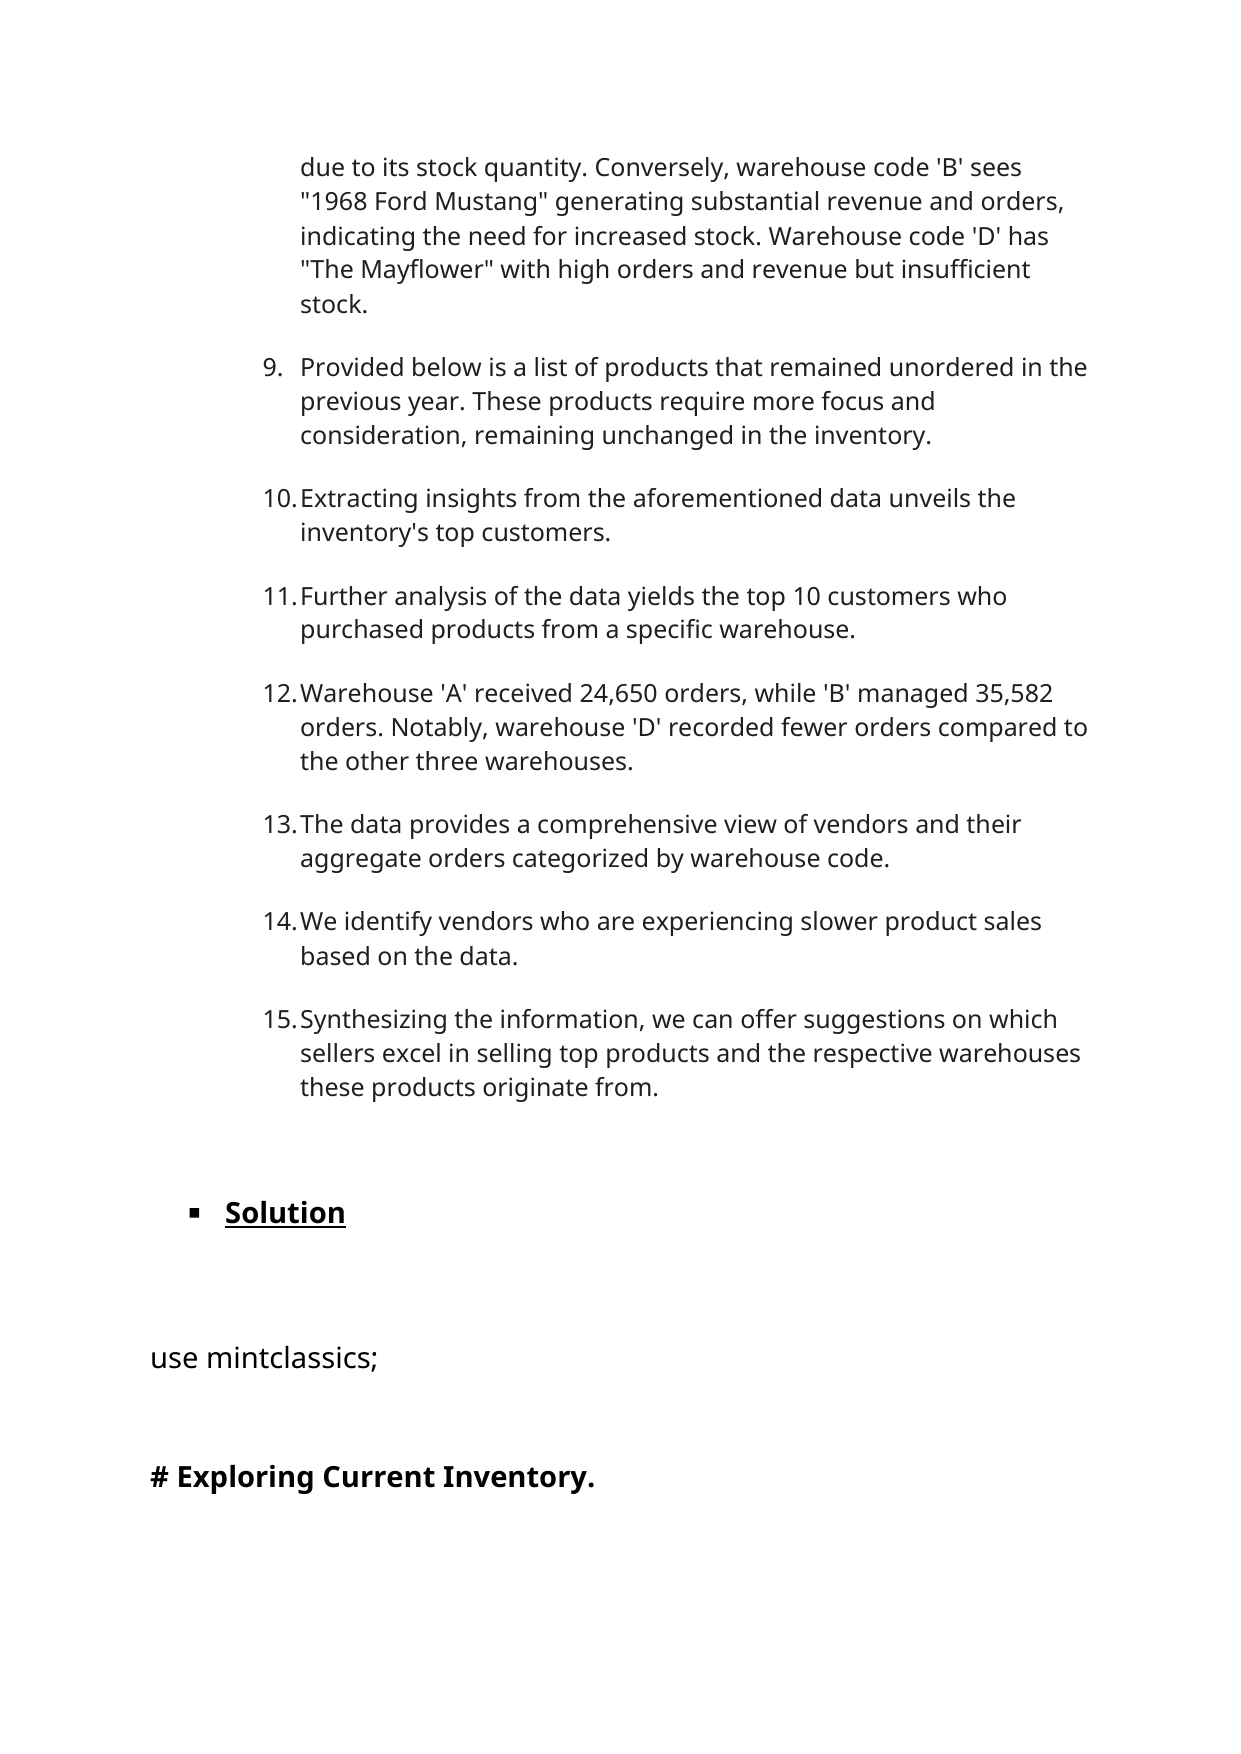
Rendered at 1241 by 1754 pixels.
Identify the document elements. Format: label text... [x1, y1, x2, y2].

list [262, 150, 1090, 320]
list Further analysis of the data yields the top 10 customers who purchased products from a specific warehouse. [262, 578, 1090, 646]
text use mintclassics; [150, 1337, 1090, 1377]
list We identify vendors who are experiencing slower product sales based on the data. [262, 904, 1090, 972]
text # Exploring Current Inventory. [150, 1456, 1090, 1496]
list Warehouse 'A' received 24,650 orders, while 'B' managed 35,582 orders. Notably, warehouse 'D' recorded fewer orders compared to the other three warehouses. [262, 675, 1090, 778]
list Provided below is a list of products that remained unordered in the previous year. These products require more focus and consideration, remaining unchanged in the inventory. [262, 349, 1090, 452]
list The data provides a comprehensive view of vendors and their aggregate orders categorized by warehouse code. [262, 807, 1090, 875]
list Solution [187, 1192, 1090, 1232]
list Extracting insights from the aforementioned data unveils the inventory's top customers. [262, 481, 1090, 549]
list Synthesizing the information, we can offer suggestions on which sellers excel in selling top products and the respective warehouses these products originate from. [262, 1001, 1090, 1103]
